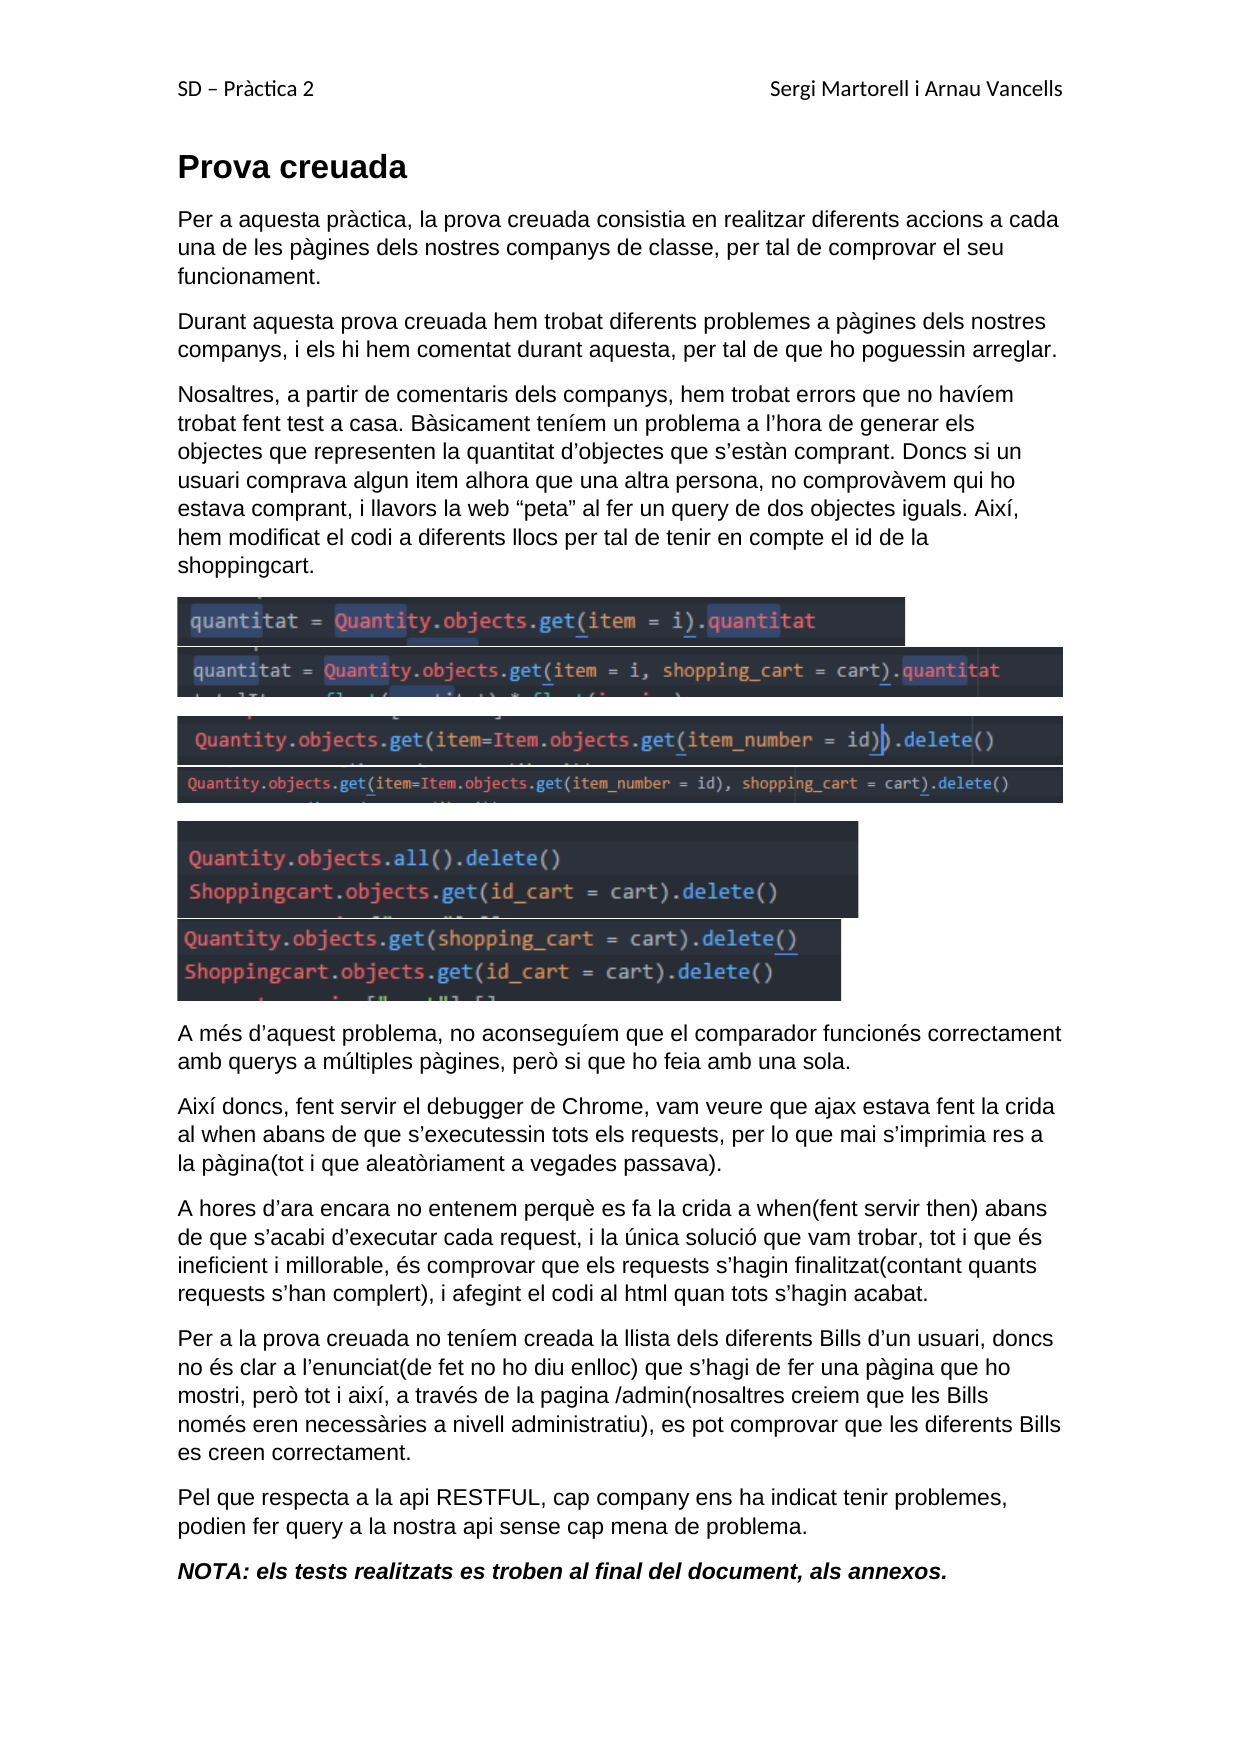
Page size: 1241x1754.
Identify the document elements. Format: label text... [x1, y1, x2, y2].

text A hores d’ara encara no entenem perquè es fa la crida a when(fent servir then) abans de que s’acabi d’executar cada request, i la única solució que vam trobar, tot i que és ineficient i millorable, és comprovar que els requests s’hagin finalitzat(contant quants requests s’han complert), i afegint el codi al html quan tots s’hagin acabat. [177, 1195, 1063, 1307]
text Així doncs, fent servir el debugger de Chrome, vam veure que ajax estava fent la crida al when abans de que s’executessin tots els requests, per lo que mai s’imprimia res a la pàgina(tot i que aleatòriament a vegades passava). [177, 1093, 1063, 1176]
text Prova creuada [177, 148, 1063, 186]
picture [177, 716, 1063, 765]
text Per a aquesta pràctica, la prova creuada consistia en realitzar diferents accions a cada una de les pàgines dels nostres companys de classe, per tal de comprovar el seu funcionament. [177, 206, 1063, 289]
text Nosaltres, a partir de comentaris dels companys, hem trobat errors que no havíem trobat fent test a casa. Bàsicament teníem un problema a l’hora de generar els objectes que representen la quantitat d’objectes que s’estàn comprant. Doncs si un usuari comprava algun item alhora que una altra persona, no comprovàvem qui ho estava comprant, i llavors la web “peta” al fer un query de dos objectes iguals. Així, hem modificat el codi a diferents llocs per tal de tenir en compte el id de la shoppingcart. [177, 381, 1063, 578]
text Durant aquesta prova creuada hem trobat diferents problemes a pàgines dels nostres companys, i els hi hem comentat durant aquesta, per tal de que ho poguessin arreglar. [177, 308, 1063, 362]
text Per a la prova creuada no teníem creada la llista dels diferents Bills d’un usuari, doncs no és clar a l’enunciat(de fet no ho diu enlloc) que s’hagi de fer una pàgina que ho mostri, però tot i així, a través de la pagina /admin(nosaltres creiem que les Bills només eren necessàries a nivell administratiu), es pot comprovar que les diferents Bills es creen correctament. [177, 1325, 1063, 1466]
picture [177, 821, 859, 918]
picture [177, 919, 842, 1001]
text NOTA: els tests realitzats es troben al final del document, als annexos. [177, 1558, 1063, 1584]
picture [177, 647, 1063, 697]
text A més d’aquest problema, no aconseguíem que el comparador funcionés correctament amb querys a múltiples pàgines, però si que ho feia amb una sola. [177, 1019, 1063, 1074]
text Pel que respecta a la api RESTFUL, cap company ens ha indicat tenir problemes, podien fer query a la nostra api sense cap mena de problema. [177, 1484, 1063, 1539]
picture [177, 767, 1063, 803]
picture [177, 597, 906, 646]
